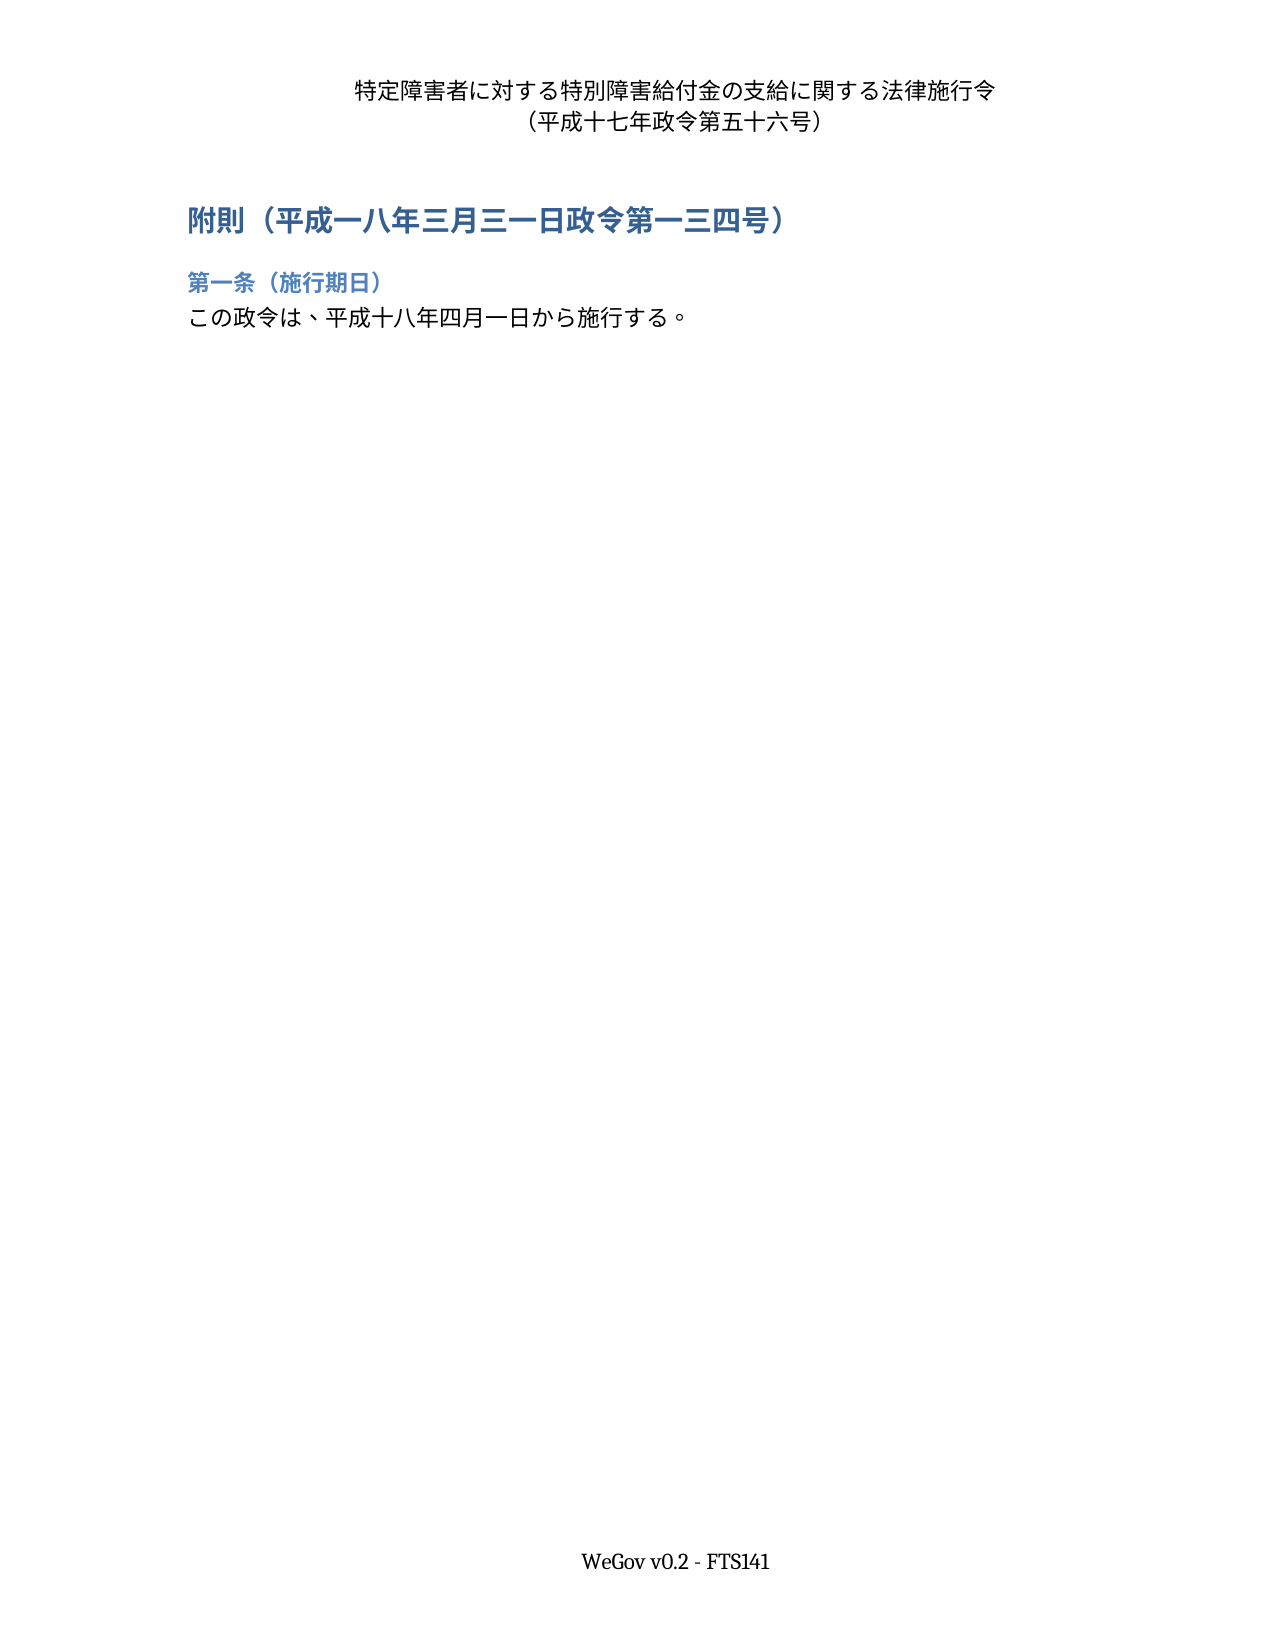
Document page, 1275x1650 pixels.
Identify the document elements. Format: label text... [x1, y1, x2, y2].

subtitle 附則（平成一八年三月三一日政令第一三四号） [187, 200, 1087, 240]
text この政令は、平成十八年四月一日から施行する。 [187, 302, 1087, 334]
subtitle 第一条（施行期日） [187, 266, 1087, 298]
